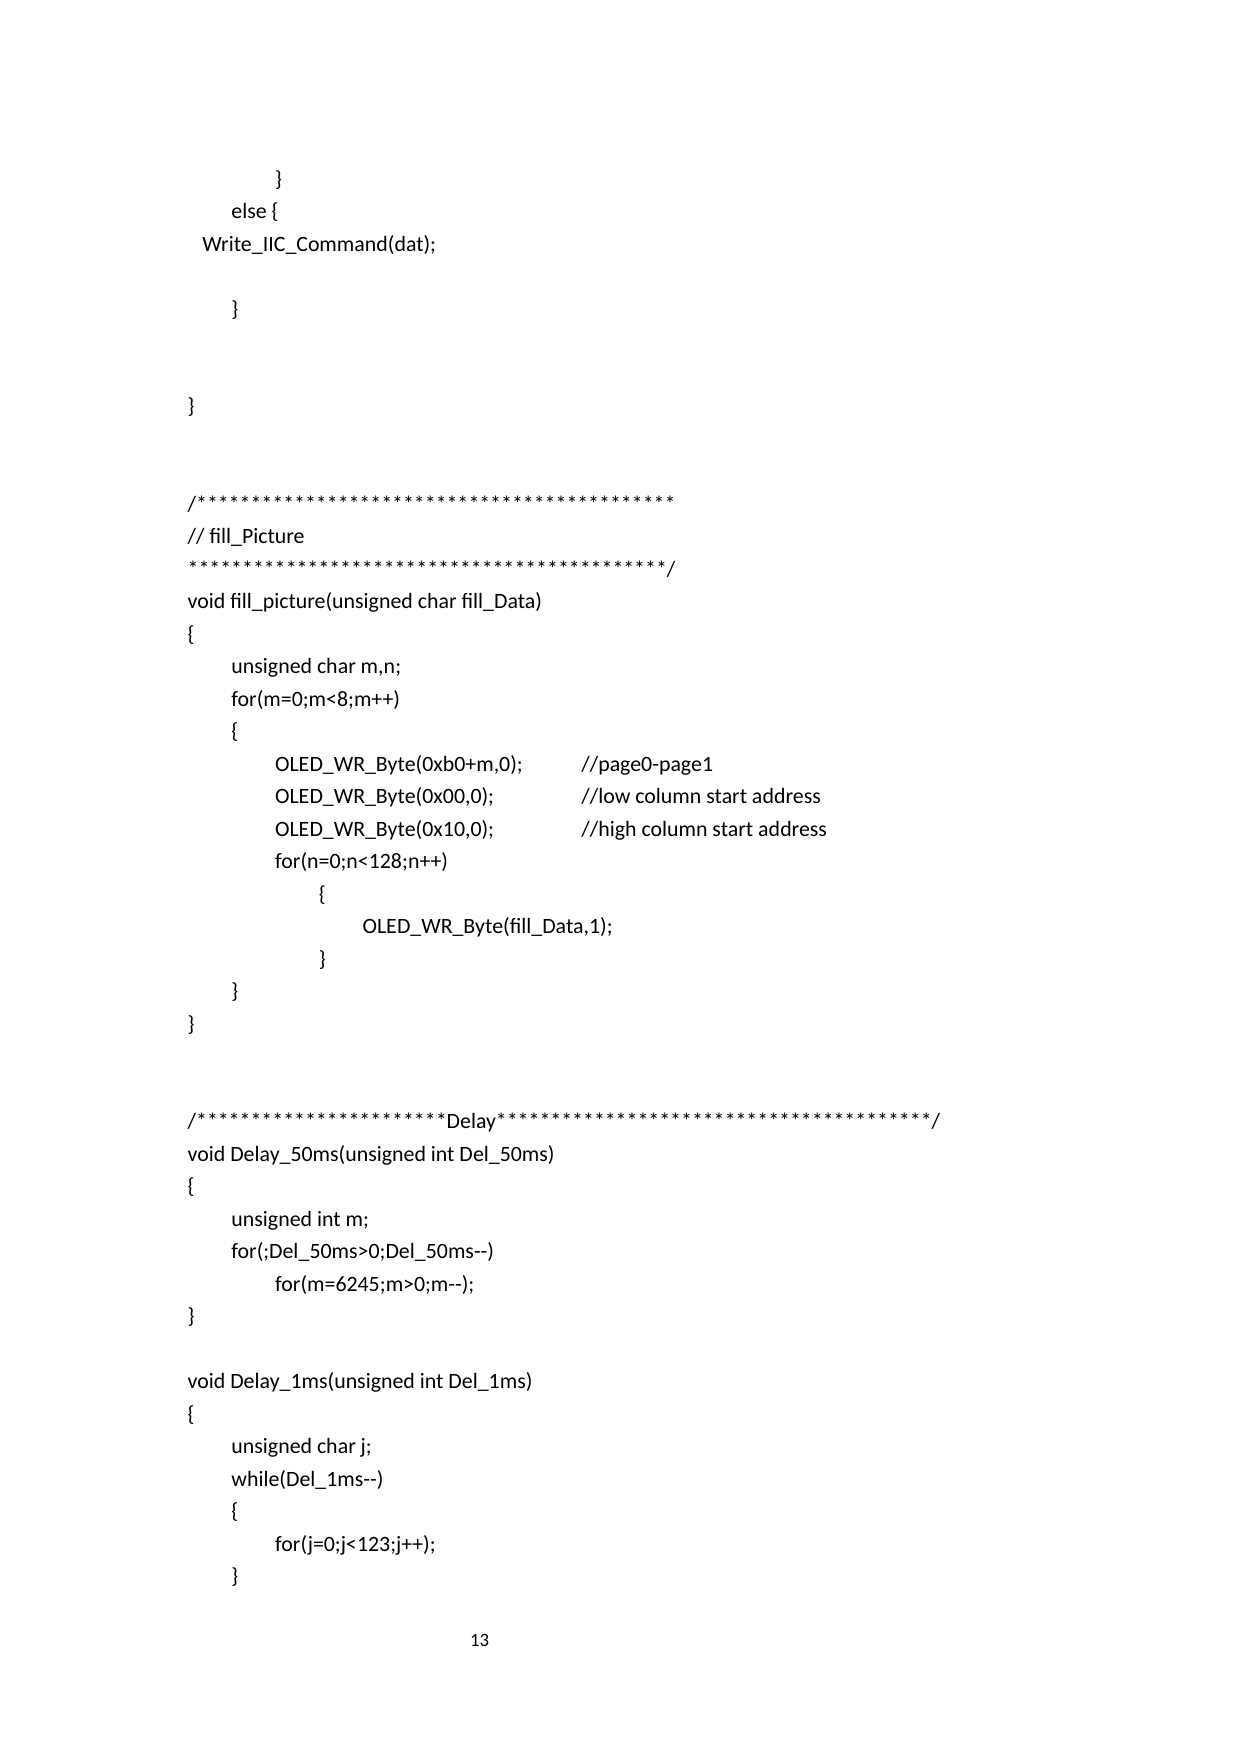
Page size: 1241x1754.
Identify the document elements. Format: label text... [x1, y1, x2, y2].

text } [187, 1299, 1053, 1332]
text for(;Del_50ms>0;Del_50ms--) [187, 1234, 1053, 1267]
text } [187, 292, 1053, 324]
text while(Del_1ms--) [187, 1462, 1053, 1494]
text for(m=0;m<8;m++) [187, 682, 1053, 714]
text ********************************************/ [187, 552, 1053, 584]
text /******************************************** [187, 487, 1053, 519]
text } [187, 974, 1053, 1007]
text OLED_WR_Byte(fill_Data,1); [187, 909, 1053, 942]
text void Delay_1ms(unsigned int Del_1ms) [187, 1364, 1053, 1397]
text OLED_WR_Byte(0x10,0); //high column start address [187, 812, 1053, 844]
text unsigned char j; [187, 1429, 1053, 1462]
text void Delay_50ms(unsigned int Del_50ms) [187, 1137, 1053, 1169]
text /***********************Delay****************************************/ [187, 1104, 1053, 1137]
text OLED_WR_Byte(0xb0+m,0); //page0-page1 [187, 747, 1053, 779]
text { [187, 1169, 1053, 1202]
text unsigned char m,n; [187, 649, 1053, 682]
text else { [187, 194, 1053, 227]
text for(j=0;j<123;j++); [187, 1527, 1053, 1559]
text { [187, 617, 1053, 649]
text { [187, 1494, 1053, 1527]
text { [187, 714, 1053, 747]
text Write_IIC_Command(dat); [187, 227, 1053, 259]
text for(m=6245;m>0;m--); [187, 1267, 1053, 1299]
text { [187, 1397, 1053, 1429]
text } [187, 389, 1053, 422]
text // fill_Picture [187, 519, 1053, 552]
text } [187, 1007, 1053, 1039]
text for(n=0;n<128;n++) [187, 844, 1053, 877]
text } [187, 162, 1053, 194]
text { [187, 877, 1053, 909]
text unsigned int m; [187, 1202, 1053, 1234]
text } [187, 942, 1053, 974]
text void fill_picture(unsigned char fill_Data) [187, 584, 1053, 617]
text } [187, 1559, 1053, 1592]
text OLED_WR_Byte(0x00,0); //low column start address [187, 779, 1053, 812]
